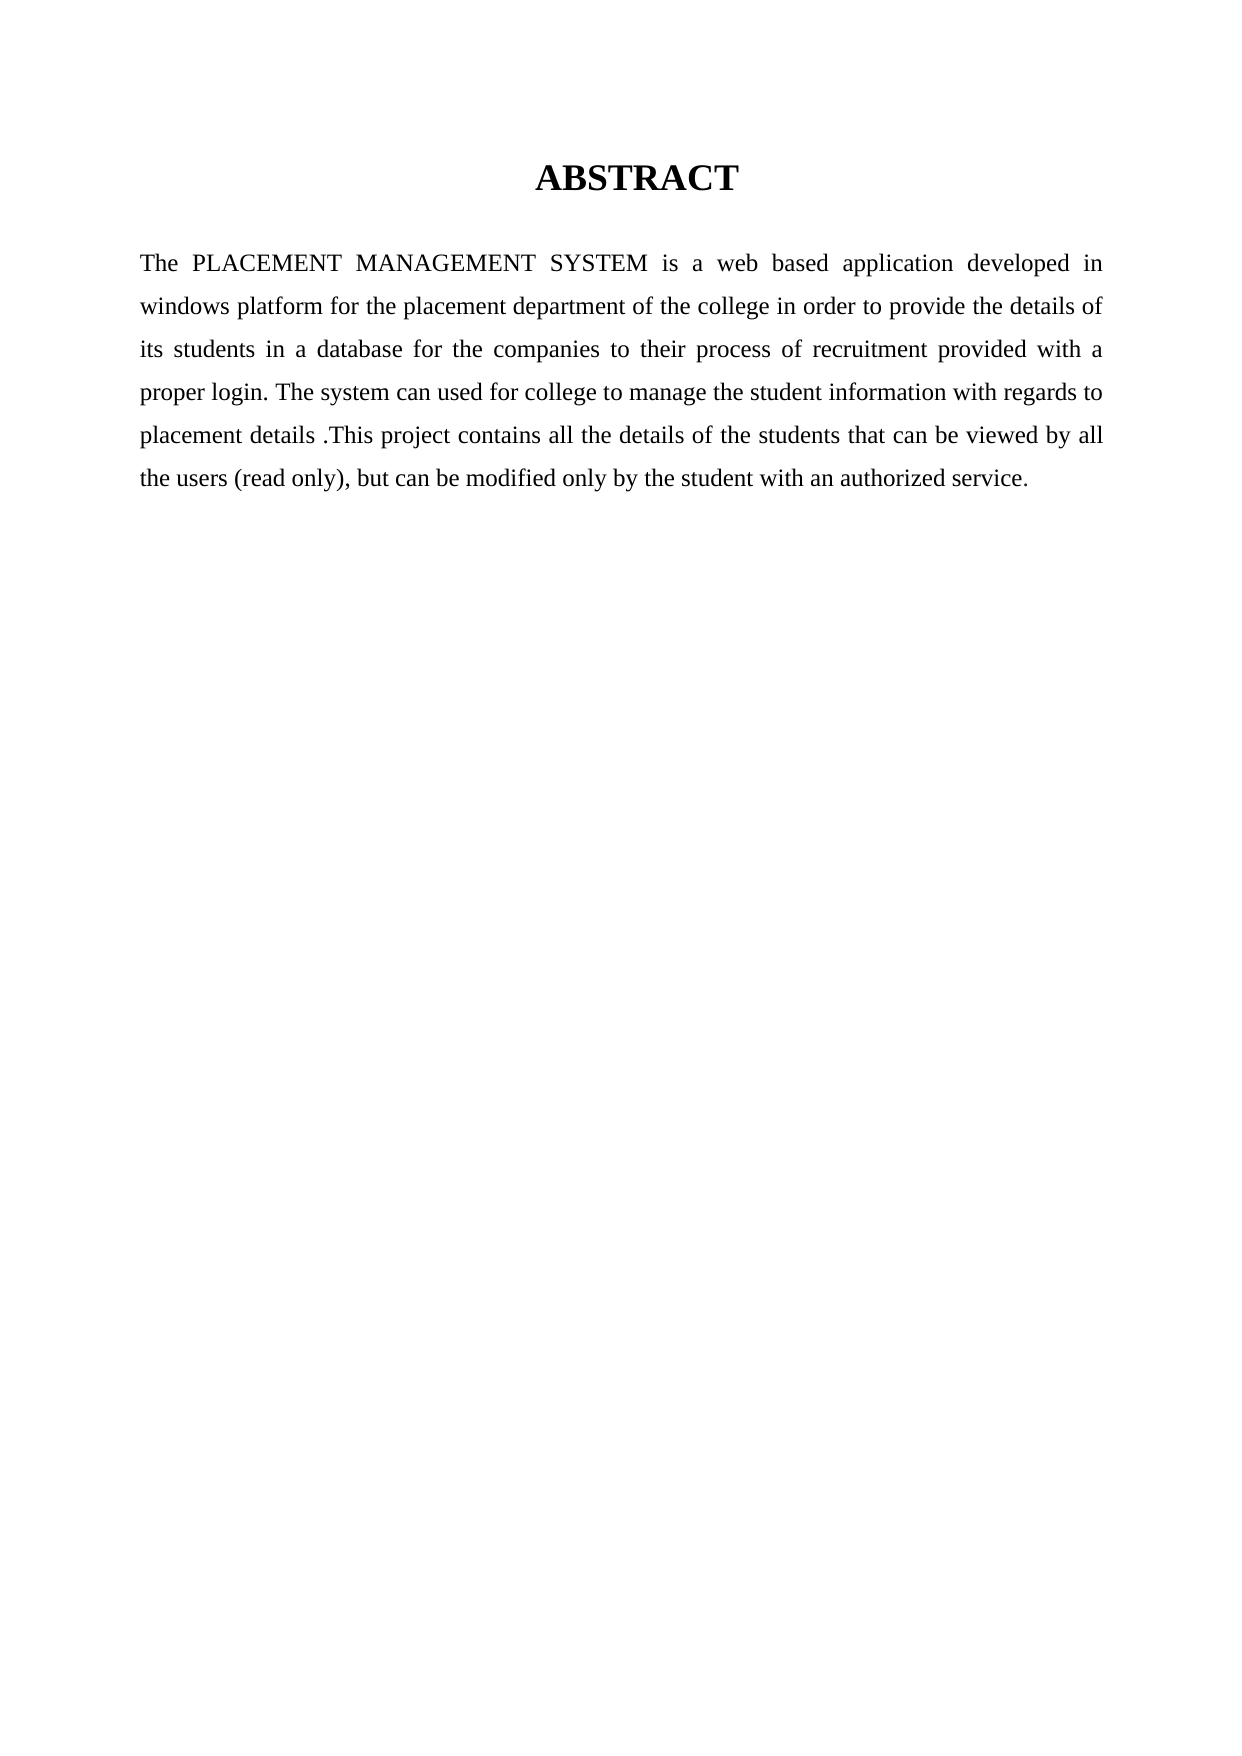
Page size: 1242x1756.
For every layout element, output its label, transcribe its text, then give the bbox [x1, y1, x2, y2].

text The PLACEMENT MANAGEMENT SYSTEM is a web based application developed in windows platform for the placement department of the college in order to provide the details of its students in a database for the companies to their process of recruitment provided with a proper login. The system can used for college to manage the student information with regards to placement details .This project contains all the details of the students that can be viewed by all the users (read only), but can be modified only by the student with an authorized service. [139, 248, 1104, 492]
subtitle ABSTRACT [532, 155, 741, 198]
